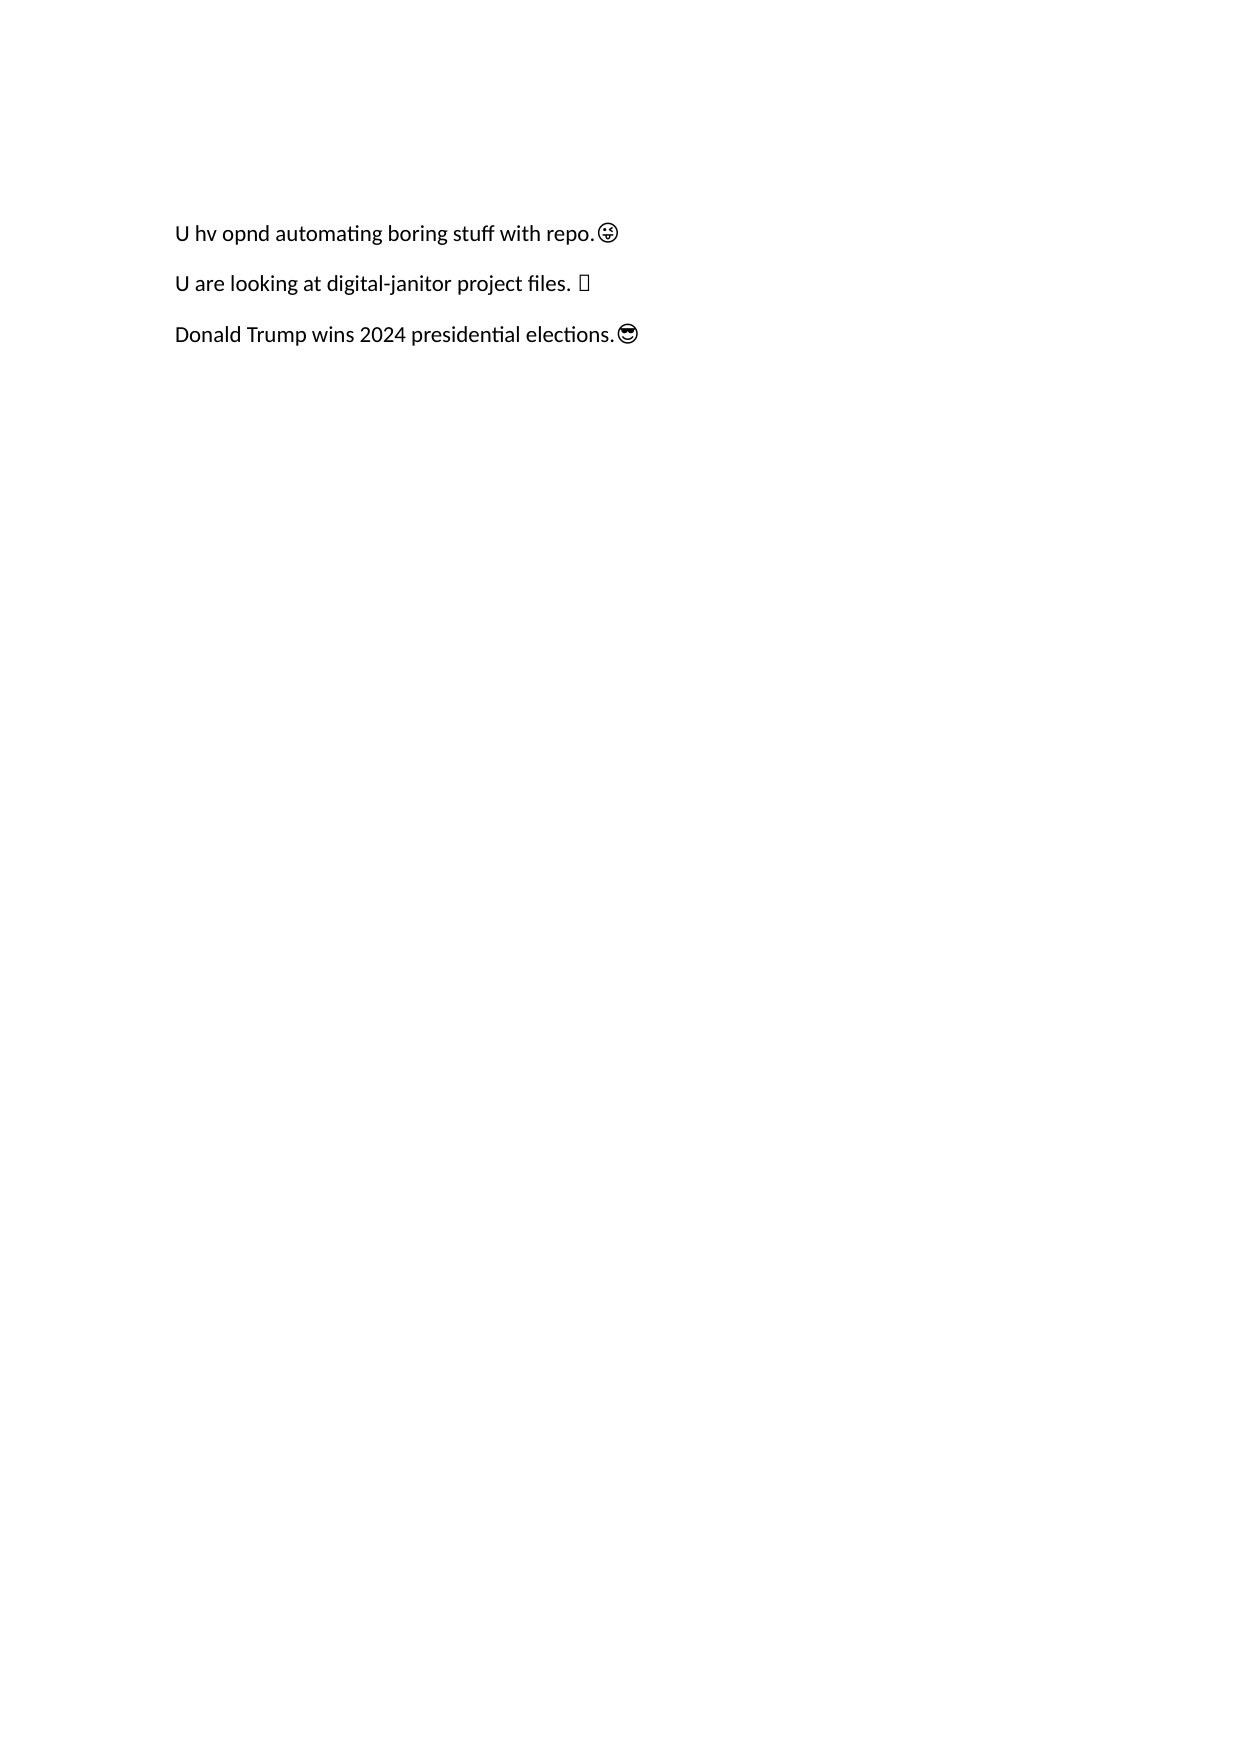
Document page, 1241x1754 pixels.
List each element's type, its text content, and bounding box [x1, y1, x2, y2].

text U are looking at digital-janitor project files. [175, 267, 1136, 298]
text U hv opnd automating boring stuff with repo. [175, 217, 1136, 248]
text Donald Trump wins 2024 presidential elections. [175, 317, 1136, 349]
